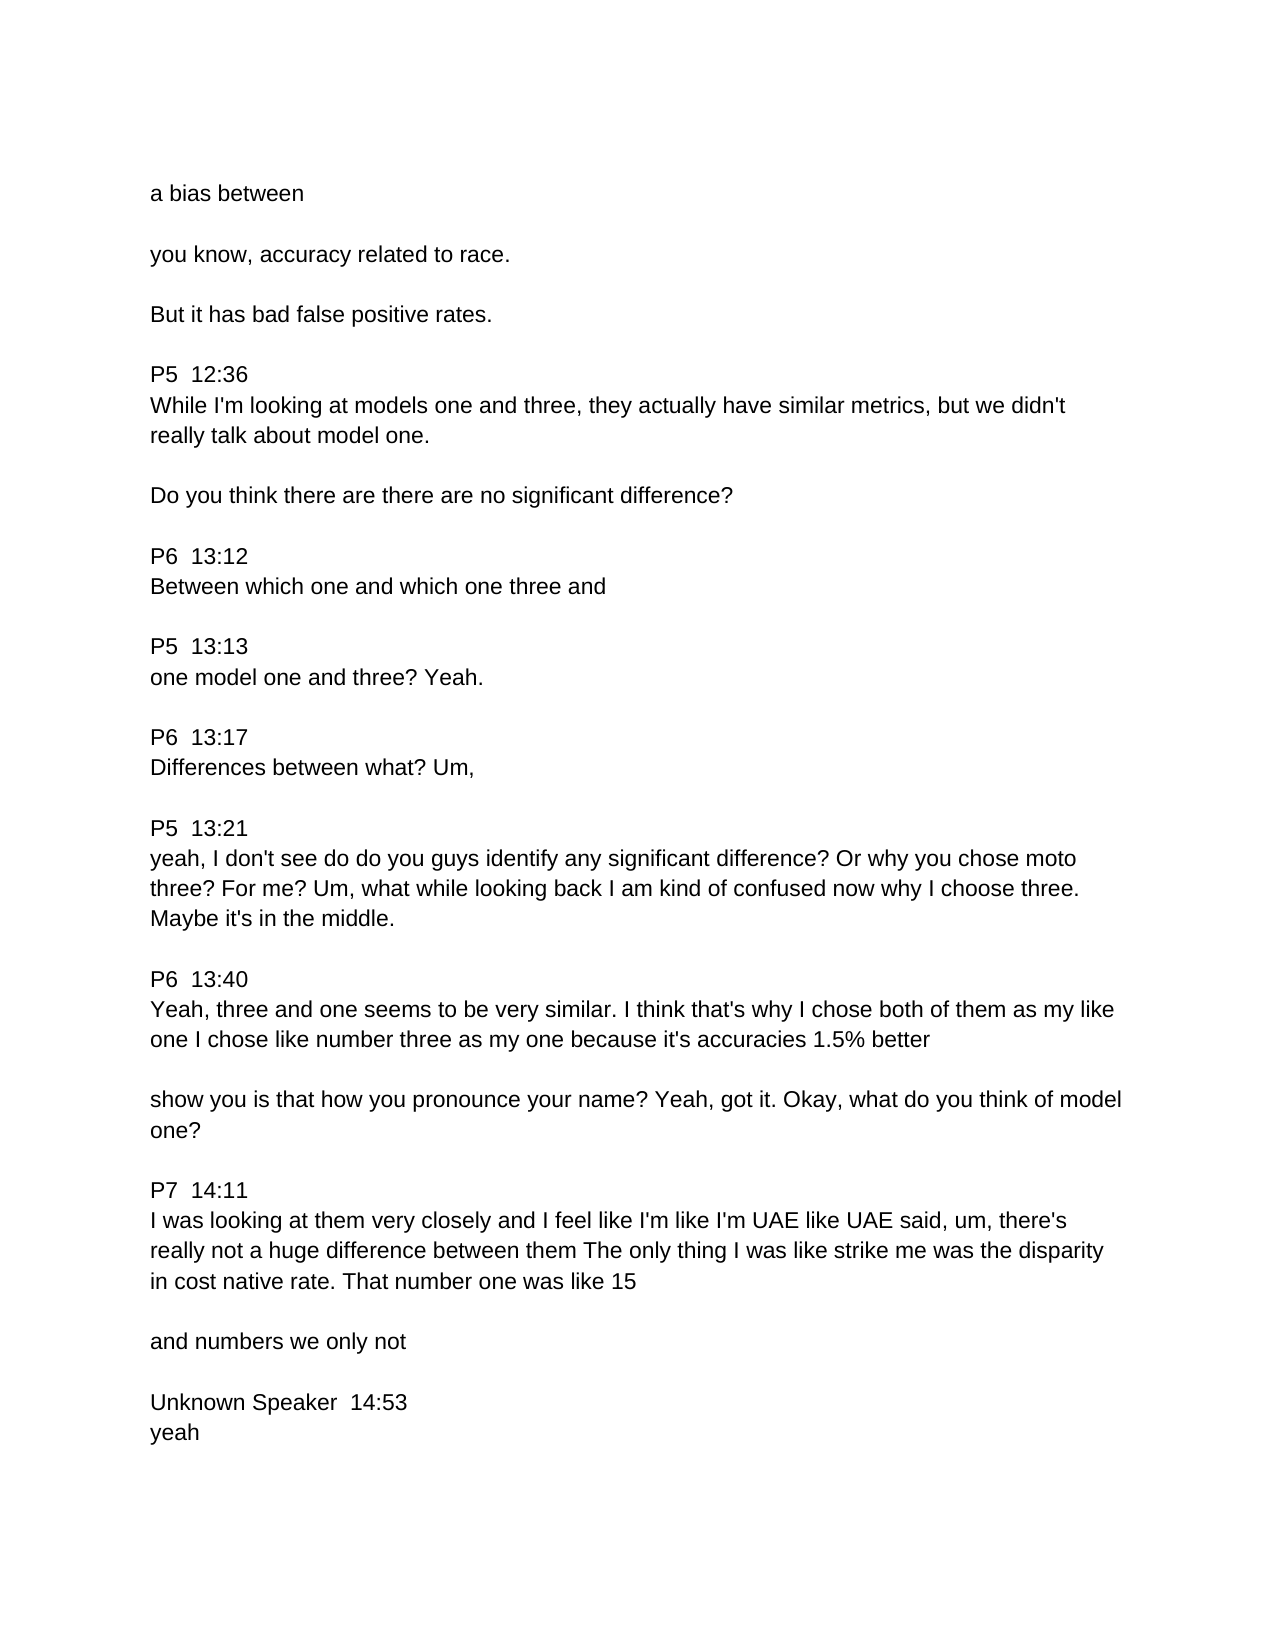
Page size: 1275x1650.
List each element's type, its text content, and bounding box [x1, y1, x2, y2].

text P6 13:12 [150, 543, 1125, 569]
text I was looking at them very closely and I feel like I'm like I'm UAE like UAE said, um, there's really not a huge difference between them The only thing I was like strike me was the disparity in cost native rate. That number one was like 15 [150, 1207, 1125, 1294]
text P7 14:11 [150, 1177, 1125, 1203]
text But it has bad false positive rates. [150, 301, 1125, 327]
text yeah, I don't see do do you guys identify any significant difference? Or why you chose moto three? For me? Um, what while looking back I am kind of confused now why I choose three. Maybe it's in the middle. [150, 845, 1125, 932]
text one model one and three? Yeah. [150, 663, 1125, 690]
text and numbers we only not [150, 1328, 1125, 1354]
text a bias between [150, 180, 1125, 207]
text P6 13:40 [150, 966, 1125, 992]
text P5 12:36 [150, 361, 1125, 388]
text Do you think there are there are no significant difference? [150, 482, 1125, 509]
text Differences between what? Um, [150, 754, 1125, 781]
text yeah [150, 1419, 1125, 1445]
text you know, accuracy related to race. [150, 241, 1125, 267]
text Between which one and which one three and [150, 573, 1125, 599]
text Unknown Speaker 14:53 [150, 1388, 1125, 1415]
text P5 13:21 [150, 814, 1125, 841]
text Yeah, three and one seems to be very similar. I think that's why I chose both of them as my like one I chose like number three as my one because it's accuracies 1.5% better [150, 996, 1125, 1052]
text P5 13:13 [150, 633, 1125, 660]
text show you is that how you pronounce your name? Yeah, got it. Okay, what do you think of model one? [150, 1086, 1125, 1143]
text While I'm looking at models one and three, they actually have similar metrics, but we didn't really talk about model one. [150, 392, 1125, 448]
text P6 13:17 [150, 724, 1125, 750]
